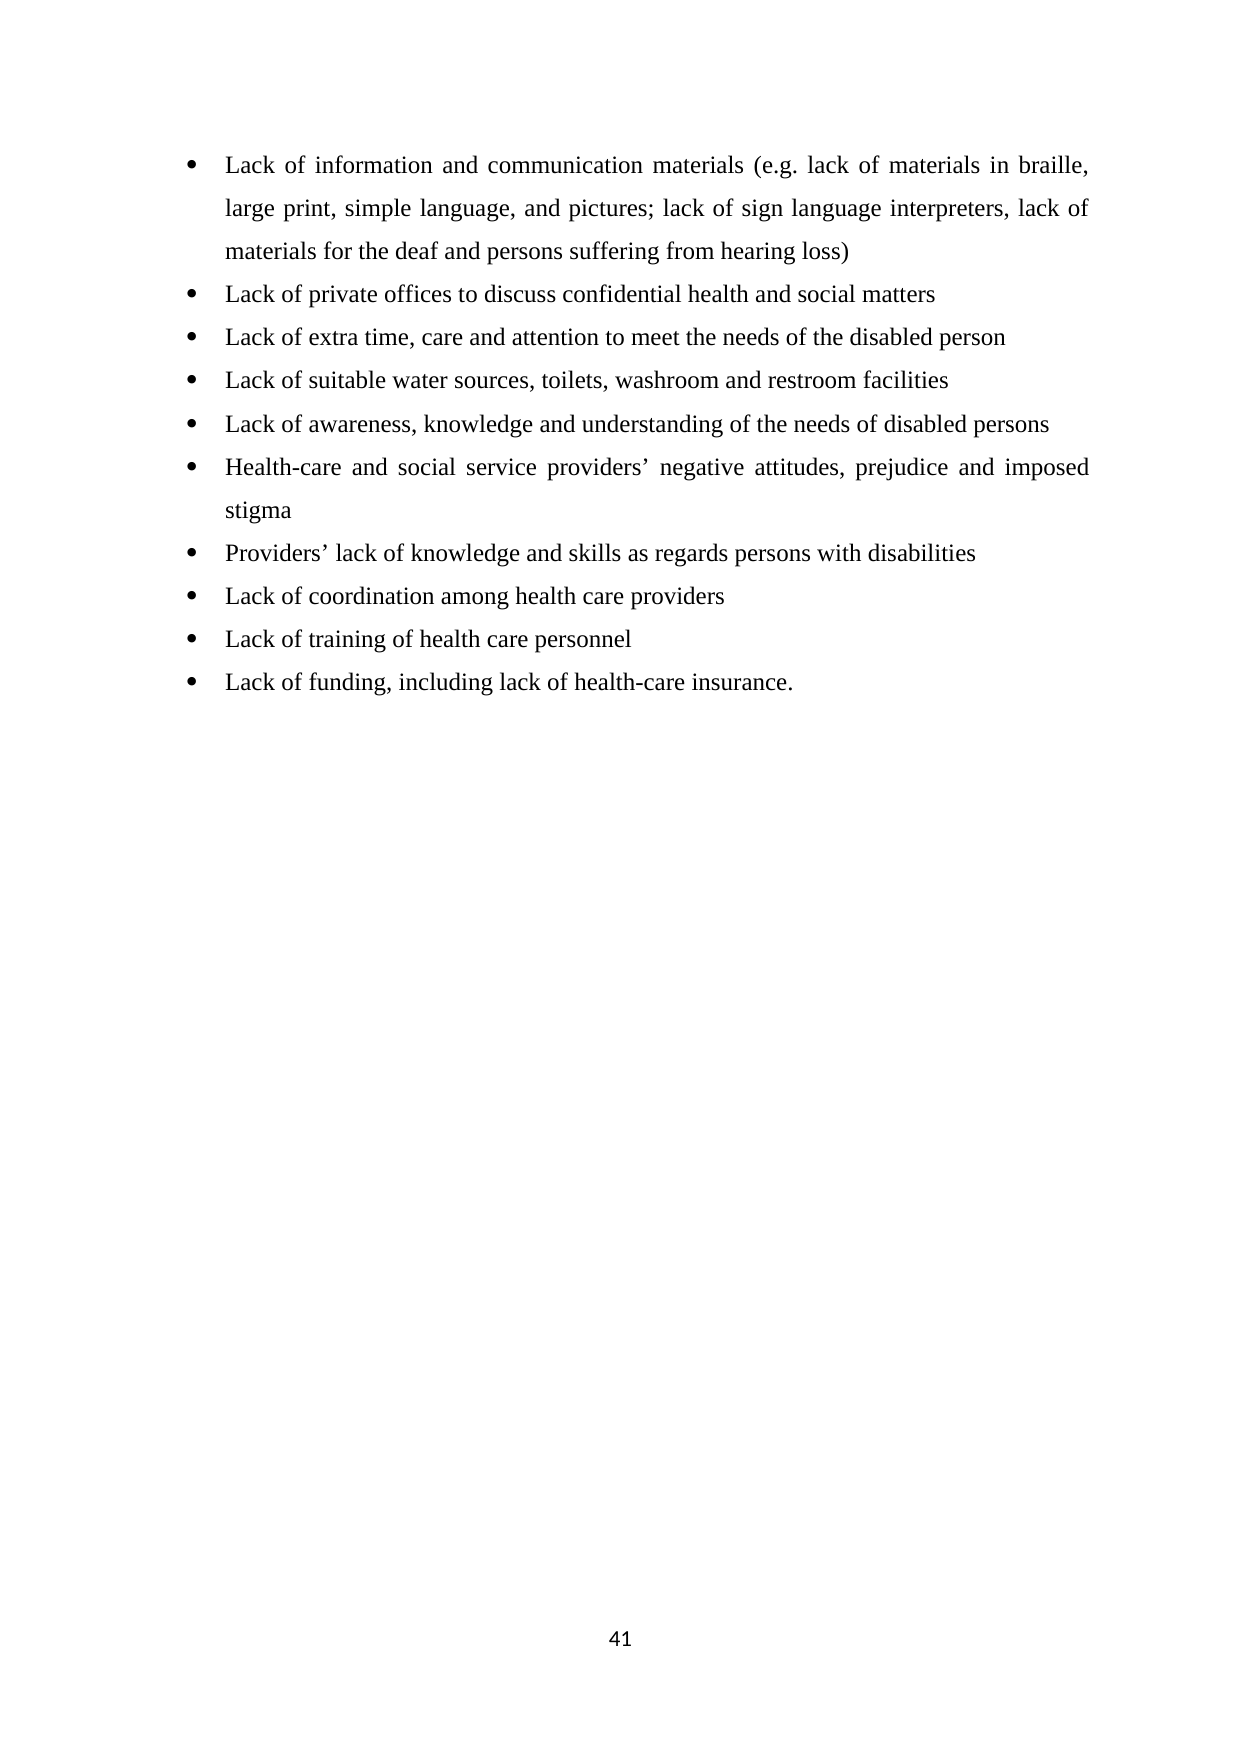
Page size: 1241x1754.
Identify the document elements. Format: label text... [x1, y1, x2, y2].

list Lack of funding, including lack of health-care insurance. [187, 667, 1090, 696]
list Health-care and social service providers’ negative attitudes, prejudice and imposed stigma [187, 452, 1090, 524]
list Lack of information and communication materials (e.g. lack of materials in braille, large print, simple language, and pictures; lack of sign language interpreters, lack of materials for the deaf and persons suffering from hearing loss) [187, 150, 1090, 265]
list Providers’ lack of knowledge and skills as regards persons with disabilities [187, 538, 1090, 567]
list Lack of awareness, knowledge and understanding of the needs of disabled persons [187, 409, 1090, 437]
list Lack of training of health care personnel [187, 624, 1090, 653]
list Lack of private offices to discuss confidential health and social matters [187, 279, 1090, 308]
list Lack of extra time, care and attention to meet the needs of the disabled person [187, 322, 1090, 351]
list Lack of coordination among health care providers [187, 581, 1090, 610]
list Lack of suitable water sources, toilets, washroom and restroom facilities [187, 366, 1090, 394]
